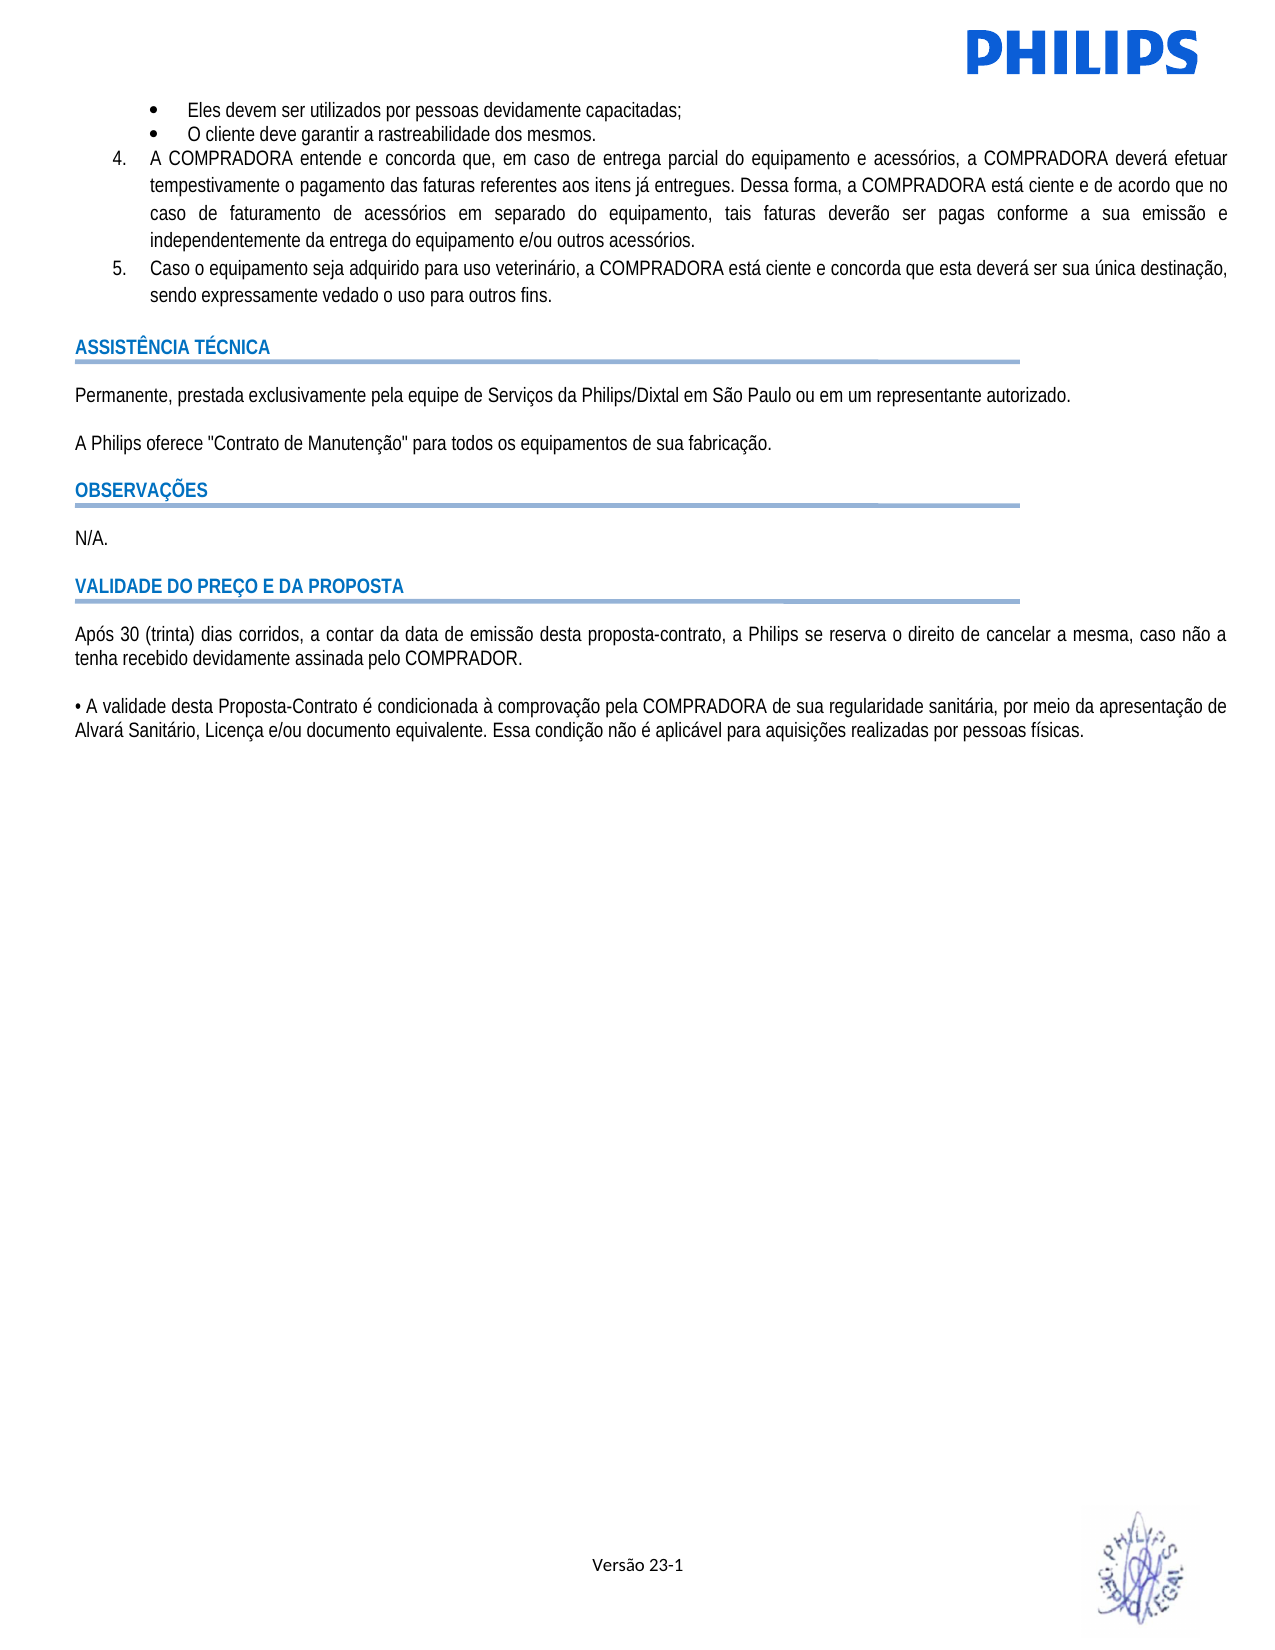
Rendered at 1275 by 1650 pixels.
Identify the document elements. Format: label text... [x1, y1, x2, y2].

text OBSERVAÇÕES [75, 478, 1229, 502]
text N/A. [75, 526, 1200, 550]
picture [1082, 1506, 1199, 1637]
text ASSISTÊNCIA TÉCNICA [75, 335, 1229, 359]
text A Philips oferece "Contrato de Manutenção" para todos os equipamentos de sua fabricação. [75, 431, 1229, 454]
list Caso o equipamento seja adquirido para uso veterinário, a COMPRADORA está ciente e concorda que esta deverá ser sua única destinação, sendo expressamente vedado o uso para outros fins. [112, 256, 1229, 307]
text Após 30 (trinta) dias corridos, a contar da data de emissão desta proposta-contrato, a Philips se reserva o direito de cancelar a mesma, caso não a tenha recebido devidamente assinada pelo COMPRADOR. [75, 622, 1229, 670]
list O cliente deve garantir a rastreabilidade dos mesmos. [150, 122, 1229, 146]
list A COMPRADORA entende e concorda que, em caso de entrega parcial do equipamento e acessórios, a COMPRADORA deverá efetuar tempestivamente o pagamento das faturas referentes aos itens já entregues. Dessa forma, a COMPRADORA está ciente e de acordo que no caso de faturamento de acessórios em separado do equipamento, tais faturas deverão ser pagas conforme a sua emissão e independentemente da entrega do equipamento e/ou outros acessórios. [112, 146, 1229, 252]
text • A validade desta Proposta-Contrato é condicionada à comprovação pela COMPRADORA de sua regularidade sanitária, por meio da apresentação de Alvará Sanitário, Licença e/ou documento equivalente. Essa condição não é aplicável para aquisições realizadas por pessoas físicas. [75, 694, 1229, 742]
list Eles devem ser utilizados por pessoas devidamente capacitadas; [150, 98, 1229, 122]
text Permanente, prestada exclusivamente pela equipe de Serviços da Philips/Dixtal em São Paulo ou em um representante autorizado. [75, 383, 1229, 407]
text VALIDADE DO PREÇO E DA PROPOSTA [75, 574, 1229, 598]
